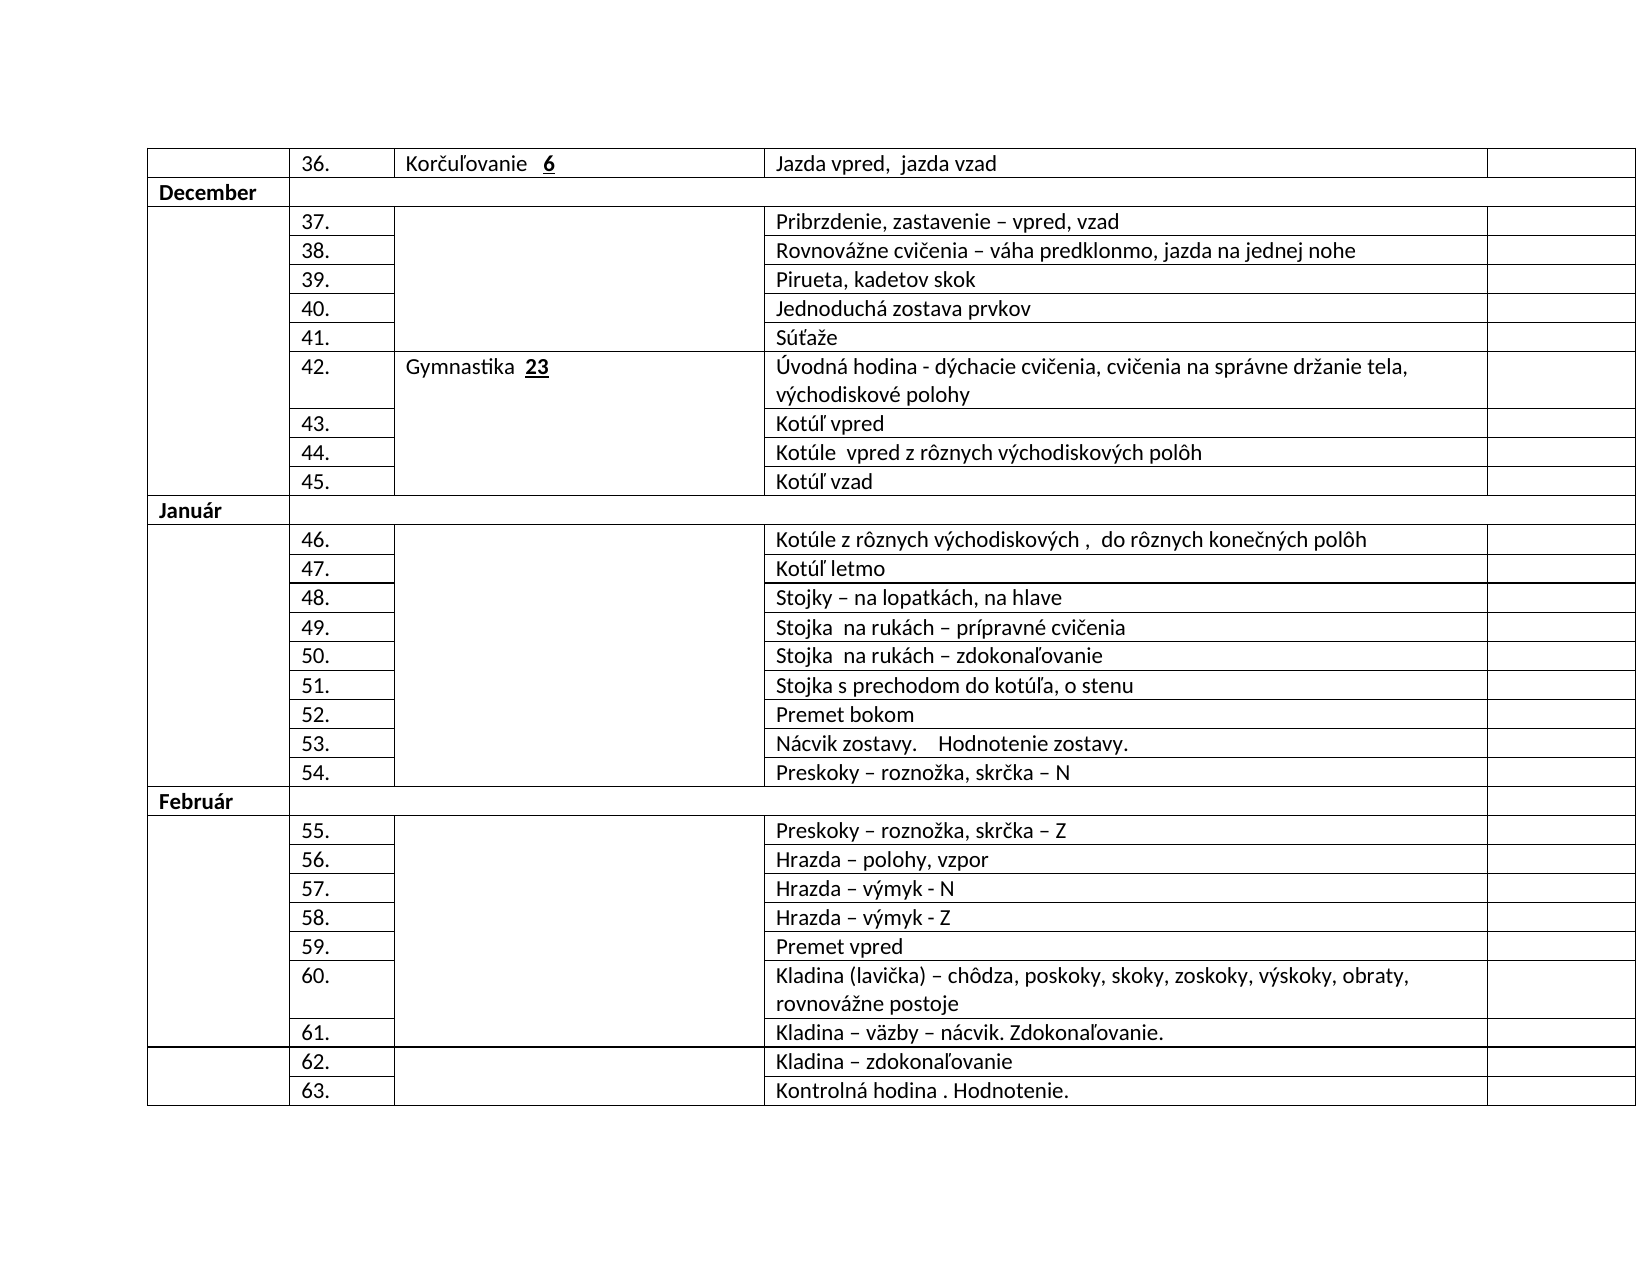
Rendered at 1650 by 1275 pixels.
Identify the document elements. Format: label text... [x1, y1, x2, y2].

table_cell 49. [290, 613, 394, 641]
table_cell Hrazda – výmyk - Z [765, 903, 1487, 931]
table_cell 37. [290, 207, 394, 235]
table_cell [1488, 961, 1635, 1017]
table_cell [1488, 932, 1635, 960]
table_cell 39. [290, 265, 394, 293]
table_cell Kotúľ letmo [765, 555, 1487, 582]
table_cell Stojka na rukách – prípravné cvičenia [765, 613, 1487, 641]
table_cell [1488, 700, 1635, 728]
table_cell 55. [290, 816, 394, 844]
table_cell Gymnastika 23 [395, 352, 764, 495]
table_cell Pirueta, kadetov skok [765, 265, 1487, 293]
table_cell [1488, 613, 1635, 641]
table_cell December [148, 178, 289, 206]
table_cell Kladina – väzby – nácvik. Zdokonaľovanie. [765, 1019, 1487, 1046]
table_cell [290, 178, 1635, 206]
table_cell 52. [290, 700, 394, 728]
table_cell Kladina (lavička) – chôdza, poskoky, skoky, zoskoky, výskoky, obraty, rovnovážne postoje [765, 961, 1487, 1017]
table_cell Február [148, 787, 289, 815]
table_cell Kotúľ vzad [765, 467, 1487, 495]
table_cell [148, 1048, 289, 1104]
table_cell Stojky – na lopatkách, na hlave [765, 584, 1487, 612]
table_cell 38. [290, 236, 394, 264]
table_cell Pribrzdenie, zastavenie – vpred, vzad [765, 207, 1487, 235]
table_cell [1488, 265, 1635, 293]
table_cell Súťaže [765, 323, 1487, 351]
table_cell Hrazda – polohy, vzpor [765, 845, 1487, 873]
table_cell Kontrolná hodina . Hodnotenie. [765, 1077, 1487, 1104]
table_cell 54. [290, 758, 394, 786]
table_cell Jazda vpred, jazda vzad [765, 149, 1487, 177]
table_cell [1488, 149, 1635, 177]
table_cell 42. [290, 352, 394, 408]
table_cell Kotúle vpred z rôznych východiskových polôh [765, 438, 1487, 466]
table_cell [1488, 845, 1635, 873]
table_cell 40. [290, 294, 394, 322]
table_cell [1488, 642, 1635, 670]
table_cell Preskoky – roznožka, skrčka – N [765, 758, 1487, 786]
table_cell [1488, 816, 1635, 844]
table_cell Premet bokom [765, 700, 1487, 728]
table_cell [290, 787, 1487, 815]
table_cell Úvodná hodina - dýchacie cvičenia, cvičenia na správne držanie tela, východiskové polohy [765, 352, 1487, 408]
table_cell 58. [290, 903, 394, 931]
table_cell [1488, 467, 1635, 495]
table_cell [1488, 323, 1635, 351]
table_cell [1488, 903, 1635, 931]
table_cell 46. [290, 525, 394, 553]
table_cell Január [148, 496, 289, 524]
table_cell 43. [290, 409, 394, 437]
table_cell Korčuľovanie 6 [395, 149, 764, 177]
table_cell [1488, 207, 1635, 235]
table_cell [1488, 236, 1635, 264]
table_cell 50. [290, 642, 394, 670]
table_cell Jednoduchá zostava prvkov [765, 294, 1487, 322]
table_cell 51. [290, 671, 394, 699]
table_cell Nácvik zostavy. Hodnotenie zostavy. [765, 729, 1487, 757]
table_cell 41. [290, 323, 394, 351]
table_cell 61. [290, 1019, 394, 1046]
table_cell [395, 525, 764, 786]
table_cell [1488, 555, 1635, 582]
table_cell [1488, 352, 1635, 408]
table_cell 45. [290, 467, 394, 495]
table_cell [1488, 1077, 1635, 1104]
table_cell 44. [290, 438, 394, 466]
table_cell 60. [290, 961, 394, 1017]
table_cell [395, 1048, 764, 1104]
table_cell [1488, 525, 1635, 553]
table_cell Stojka s prechodom do kotúľa, o stenu [765, 671, 1487, 699]
table_cell [1488, 1048, 1635, 1076]
table_cell Preskoky – roznožka, skrčka – Z [765, 816, 1487, 844]
table_cell [395, 207, 764, 351]
table_cell 48. [290, 584, 394, 612]
table_cell [148, 207, 289, 495]
table_cell [1488, 729, 1635, 757]
table_cell [395, 816, 764, 1046]
table_cell [1488, 1019, 1635, 1046]
table_cell [148, 525, 289, 786]
table_cell 57. [290, 874, 394, 902]
table_cell [1488, 758, 1635, 786]
table_cell [290, 496, 1635, 524]
table_cell [1488, 874, 1635, 902]
table_cell [1488, 584, 1635, 612]
table_cell 62. [290, 1048, 394, 1076]
table_cell [1488, 438, 1635, 466]
table_cell Premet vpred [765, 932, 1487, 960]
table_cell Kladina – zdokonaľovanie [765, 1048, 1487, 1076]
table_cell Kotúľ vpred [765, 409, 1487, 437]
table_cell [148, 816, 289, 1046]
table_cell [1488, 787, 1635, 815]
table_cell Stojka na rukách – zdokonaľovanie [765, 642, 1487, 670]
table_cell 63. [290, 1077, 394, 1104]
table_cell 36. [290, 149, 394, 177]
table_cell Rovnovážne cvičenia – váha predklonmo, jazda na jednej nohe [765, 236, 1487, 264]
table_cell 56. [290, 845, 394, 873]
table_cell Hrazda – výmyk - N [765, 874, 1487, 902]
table_cell [1488, 409, 1635, 437]
table_cell Kotúle z rôznych východiskových , do rôznych konečných polôh [765, 525, 1487, 553]
table_cell 53. [290, 729, 394, 757]
table_cell 47. [290, 555, 394, 582]
table_cell [1488, 294, 1635, 322]
table_cell 59. [290, 932, 394, 960]
table_cell [1488, 671, 1635, 699]
